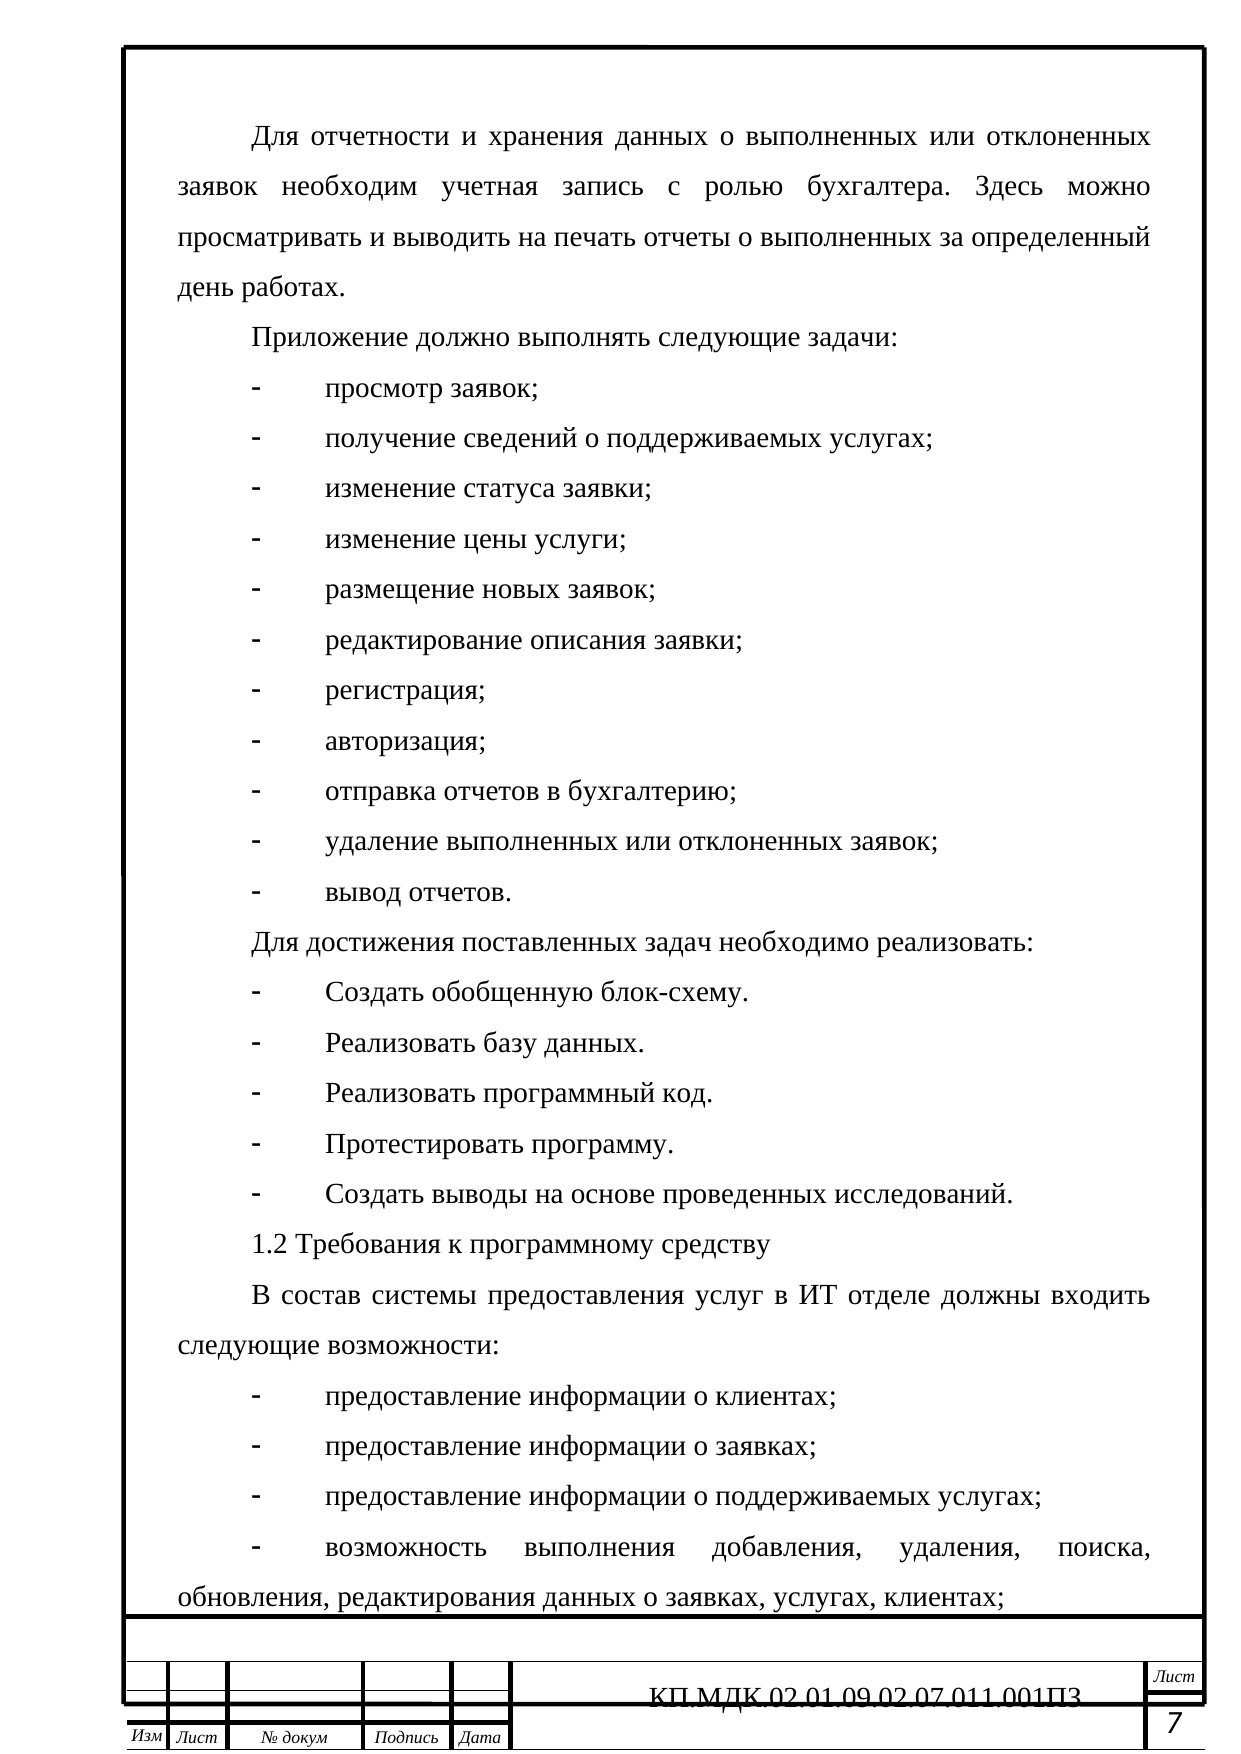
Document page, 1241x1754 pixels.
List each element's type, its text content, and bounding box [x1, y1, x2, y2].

list редактирование описания заявки; [177, 622, 1152, 655]
text Для достижения поставленных задач необходимо реализовать: [177, 924, 1152, 958]
list изменение статуса заявки; [177, 471, 1152, 504]
list Реализовать программный код. [177, 1075, 1152, 1109]
list предоставление информации о клиентах; [177, 1378, 1152, 1411]
subtitle 1.2 Требования к программному средству [177, 1227, 1152, 1260]
list Протестировать программу. [177, 1126, 1152, 1159]
list Реализовать базу данных. [177, 1025, 1152, 1059]
list получение сведений о поддерживаемых услугах; [177, 420, 1152, 454]
list предоставление информации о поддерживаемых услугах; [177, 1478, 1152, 1512]
list удаление выполненных или отклоненных заявок; [177, 823, 1152, 857]
list регистрация; [177, 672, 1152, 706]
text В состав системы предоставления услуг в ИТ отделе должны входить следующие возможности: [177, 1277, 1152, 1361]
list отправка отчетов в бухгалтерию; [177, 773, 1152, 807]
list возможность выполнения добавления, удаления, поиска, обновления, редактирования данных о заявках, услугах, клиентах; [177, 1529, 1152, 1613]
list Создать обобщенную блок-схему. [177, 974, 1152, 1008]
list вывод отчетов. [177, 874, 1152, 907]
list предоставление информации о заявках; [177, 1428, 1152, 1462]
list размещение новых заявок; [177, 571, 1152, 605]
text Приложение должно выполнять следующие задачи: [177, 319, 1152, 353]
text Для отчетности и хранения данных о выполненных или отклоненных заявок необходим учетная запись с ролью бухгалтера. Здесь можно просматривать и выводить на печать отчеты о выполненных за определенный день работах. [177, 118, 1152, 303]
list Создать выводы на основе проведенных исследований. [177, 1176, 1152, 1210]
list изменение цены услуги; [177, 521, 1152, 554]
list авторизация; [177, 723, 1152, 756]
list просмотр заявок; [177, 370, 1152, 403]
